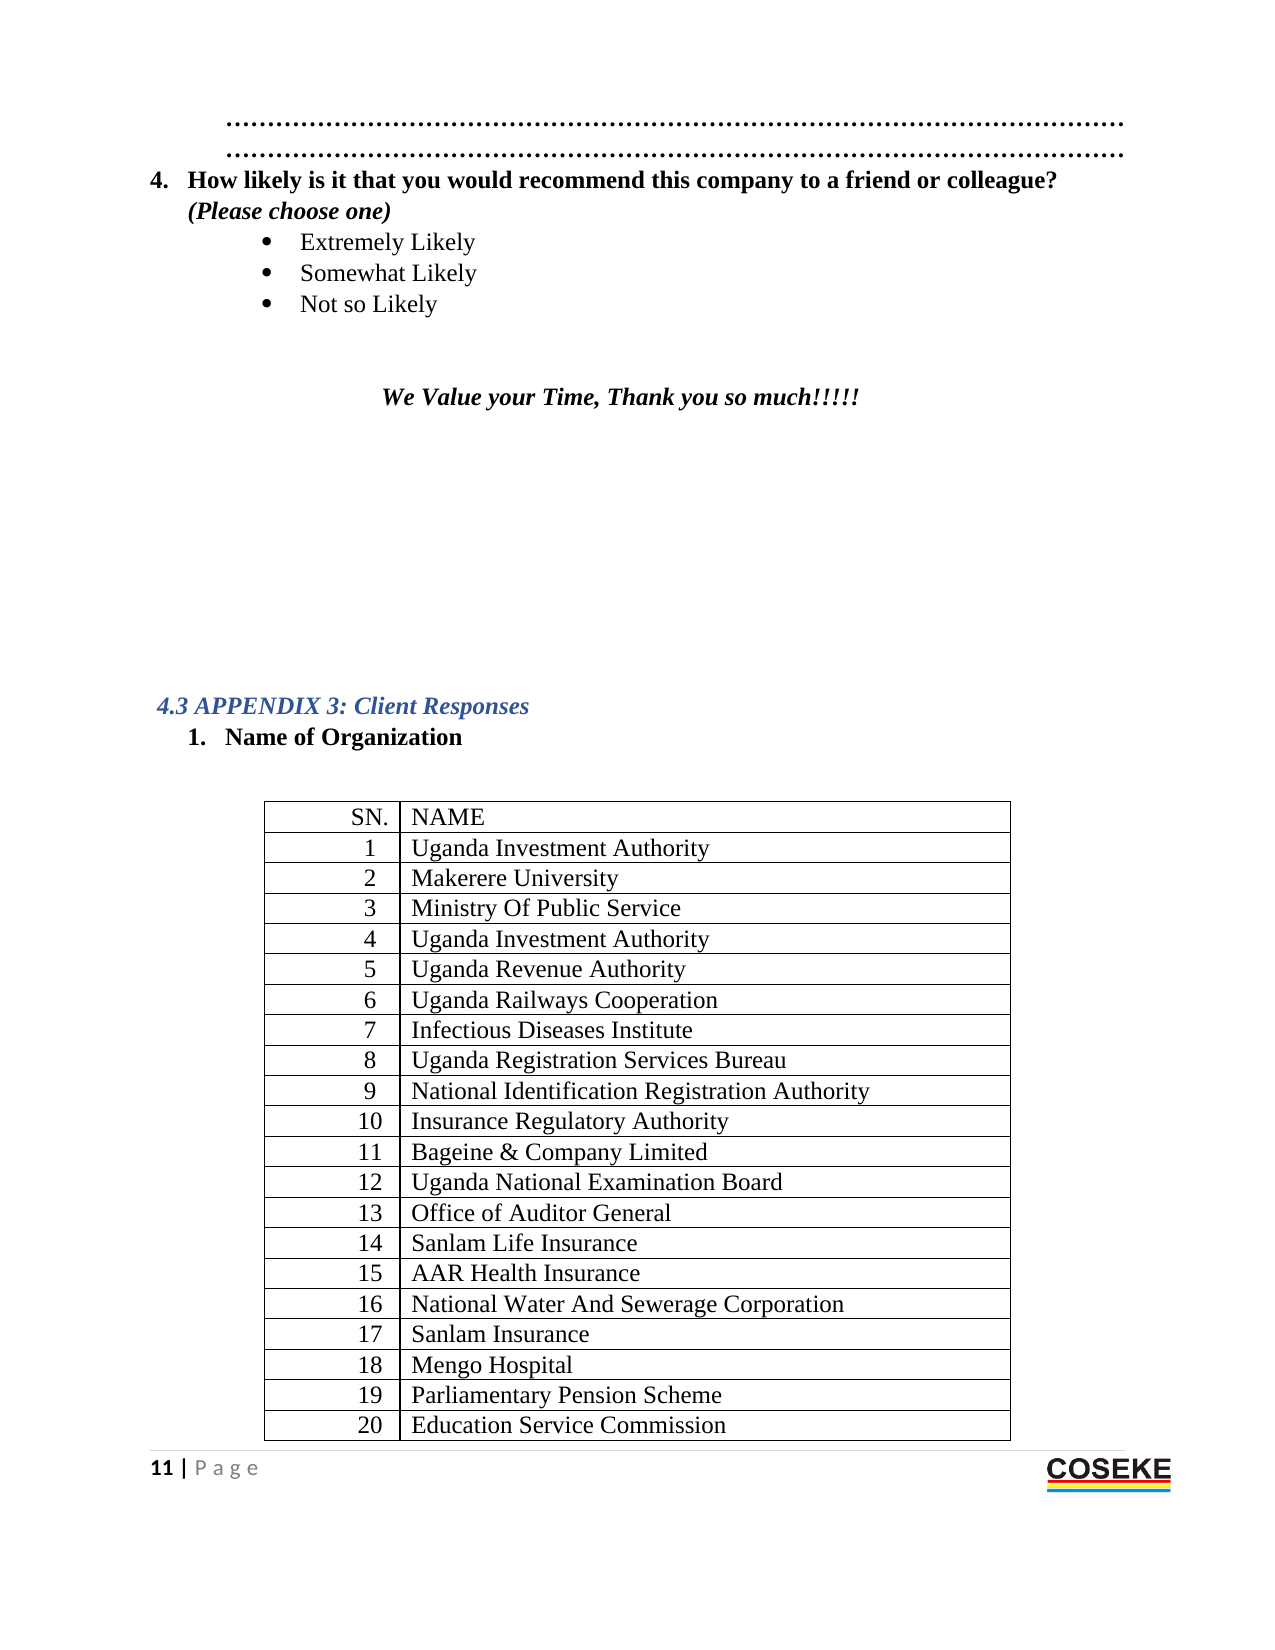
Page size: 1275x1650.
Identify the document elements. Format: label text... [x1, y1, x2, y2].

table_cell Ministry Of Public Service [401, 894, 1010, 923]
list Name of Organization [187, 722, 1125, 751]
table_cell Uganda Investment Authority [401, 833, 1010, 862]
table_cell Infectious Diseases Institute [401, 1015, 1010, 1044]
table_header SN. [265, 802, 399, 832]
table_cell AAR Health Insurance [401, 1259, 1010, 1288]
table_cell Uganda National Examination Board [401, 1167, 1010, 1197]
table_cell Bageine & Company Limited [401, 1137, 1010, 1166]
table_cell Uganda Railways Cooperation [401, 985, 1010, 1014]
table_cell 7 [265, 1015, 399, 1044]
text We Value your Time, Thank you so much!!!!! [300, 382, 1125, 411]
table_cell 2 [265, 863, 399, 892]
table_cell Education Service Commission [401, 1411, 1010, 1440]
table_cell 1 [265, 833, 399, 862]
table_cell Sanlam Insurance [401, 1319, 1010, 1349]
table_cell 3 [265, 894, 399, 923]
table_cell 10 [265, 1106, 399, 1136]
table_cell Uganda Registration Services Bureau [401, 1046, 1010, 1075]
table_cell 19 [265, 1380, 399, 1409]
table_cell Parliamentary Pension Scheme [401, 1380, 1010, 1409]
table_cell Office of Auditor General [401, 1198, 1010, 1227]
table_cell 15 [265, 1259, 399, 1288]
text ……………………………………………………………………………………………………………………………………………………………………………………………… [225, 103, 1125, 163]
table_cell Insurance Regulatory Authority [401, 1106, 1010, 1136]
table_cell 13 [265, 1198, 399, 1227]
list APPENDIX 3: Client Responses [157, 691, 1125, 720]
table_cell 9 [265, 1076, 399, 1105]
table_cell Mengo Hospital [401, 1350, 1010, 1379]
table_cell 5 [265, 954, 399, 984]
picture [1045, 1450, 1174, 1498]
table_cell National Identification Registration Authority [401, 1076, 1010, 1105]
table_cell 12 [265, 1167, 399, 1197]
table_cell 18 [265, 1350, 399, 1379]
table_cell Uganda Investment Authority [401, 924, 1010, 953]
table_cell 8 [265, 1046, 399, 1075]
table_cell 20 [265, 1411, 399, 1440]
table_cell 4 [265, 924, 399, 953]
list Somewhat Likely [262, 258, 1125, 287]
table_cell 17 [265, 1319, 399, 1349]
table_cell National Water And Sewerage Corporation [401, 1289, 1010, 1318]
table_cell 14 [265, 1228, 399, 1257]
table_cell Makerere University [401, 863, 1010, 892]
list Extremely Likely [262, 227, 1125, 256]
table_cell 11 [265, 1137, 399, 1166]
table_cell Uganda Revenue Authority [401, 954, 1010, 984]
table_cell 6 [265, 985, 399, 1014]
table_cell Sanlam Life Insurance [401, 1228, 1010, 1257]
list How likely is it that you would recommend this company to a friend or colleague? (Please choose one) [150, 165, 1125, 225]
table_header NAME [401, 802, 1010, 832]
list Not so Likely [262, 289, 1125, 318]
table_cell 16 [265, 1289, 399, 1318]
